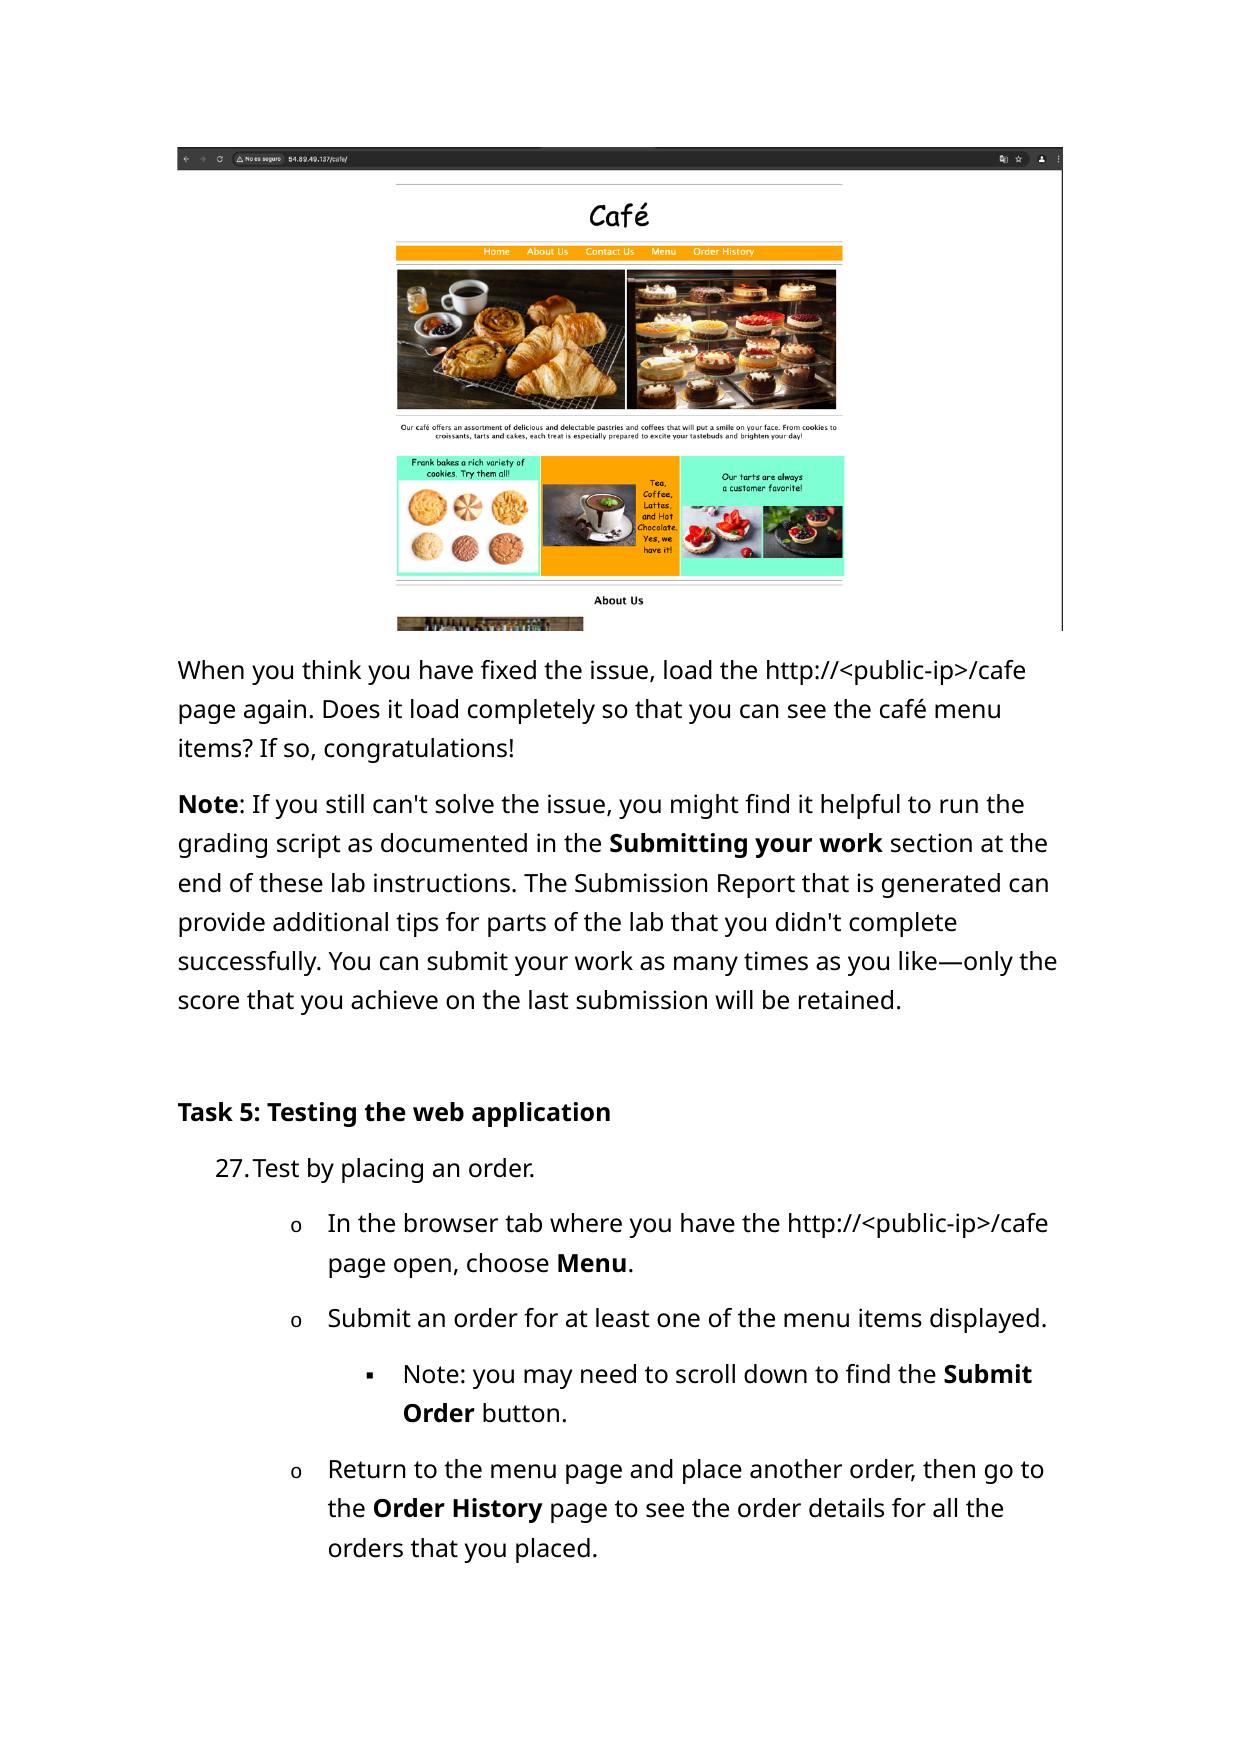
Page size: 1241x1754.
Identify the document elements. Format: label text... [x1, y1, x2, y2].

list In the browser tab where you have the http://<public-ip>/cafe page open, choose Menu. [290, 1206, 1063, 1279]
text Task 5: Testing the web application [177, 1094, 1063, 1128]
list Return to the menu page and place another order, then go to the Order History page to see the order details for all the orders that you placed. [290, 1452, 1063, 1564]
list Submit an order for at least one of the menu items displayed. [290, 1301, 1063, 1335]
text Note: If you still can't solve the issue, you might find it helpful to run the grading script as documented in the Submitting your work section at the end of these lab instructions. The Submission Report that is generated can provide additional tips for parts of the lab that you didn't complete successfully. You can submit your work as many times as you like—only the score that you achieve on the last submission will be retained. [177, 787, 1063, 1017]
list Note: you may need to scroll down to find the Submit Order button. [365, 1357, 1063, 1430]
list Test by placing an order. [215, 1150, 1063, 1184]
text When you think you have fixed the issue, load the http://<public-ip>/cafe page again. Does it load completely so that you can see the café menu items? If so, congratulations! [177, 653, 1063, 765]
picture [177, 147, 1063, 631]
